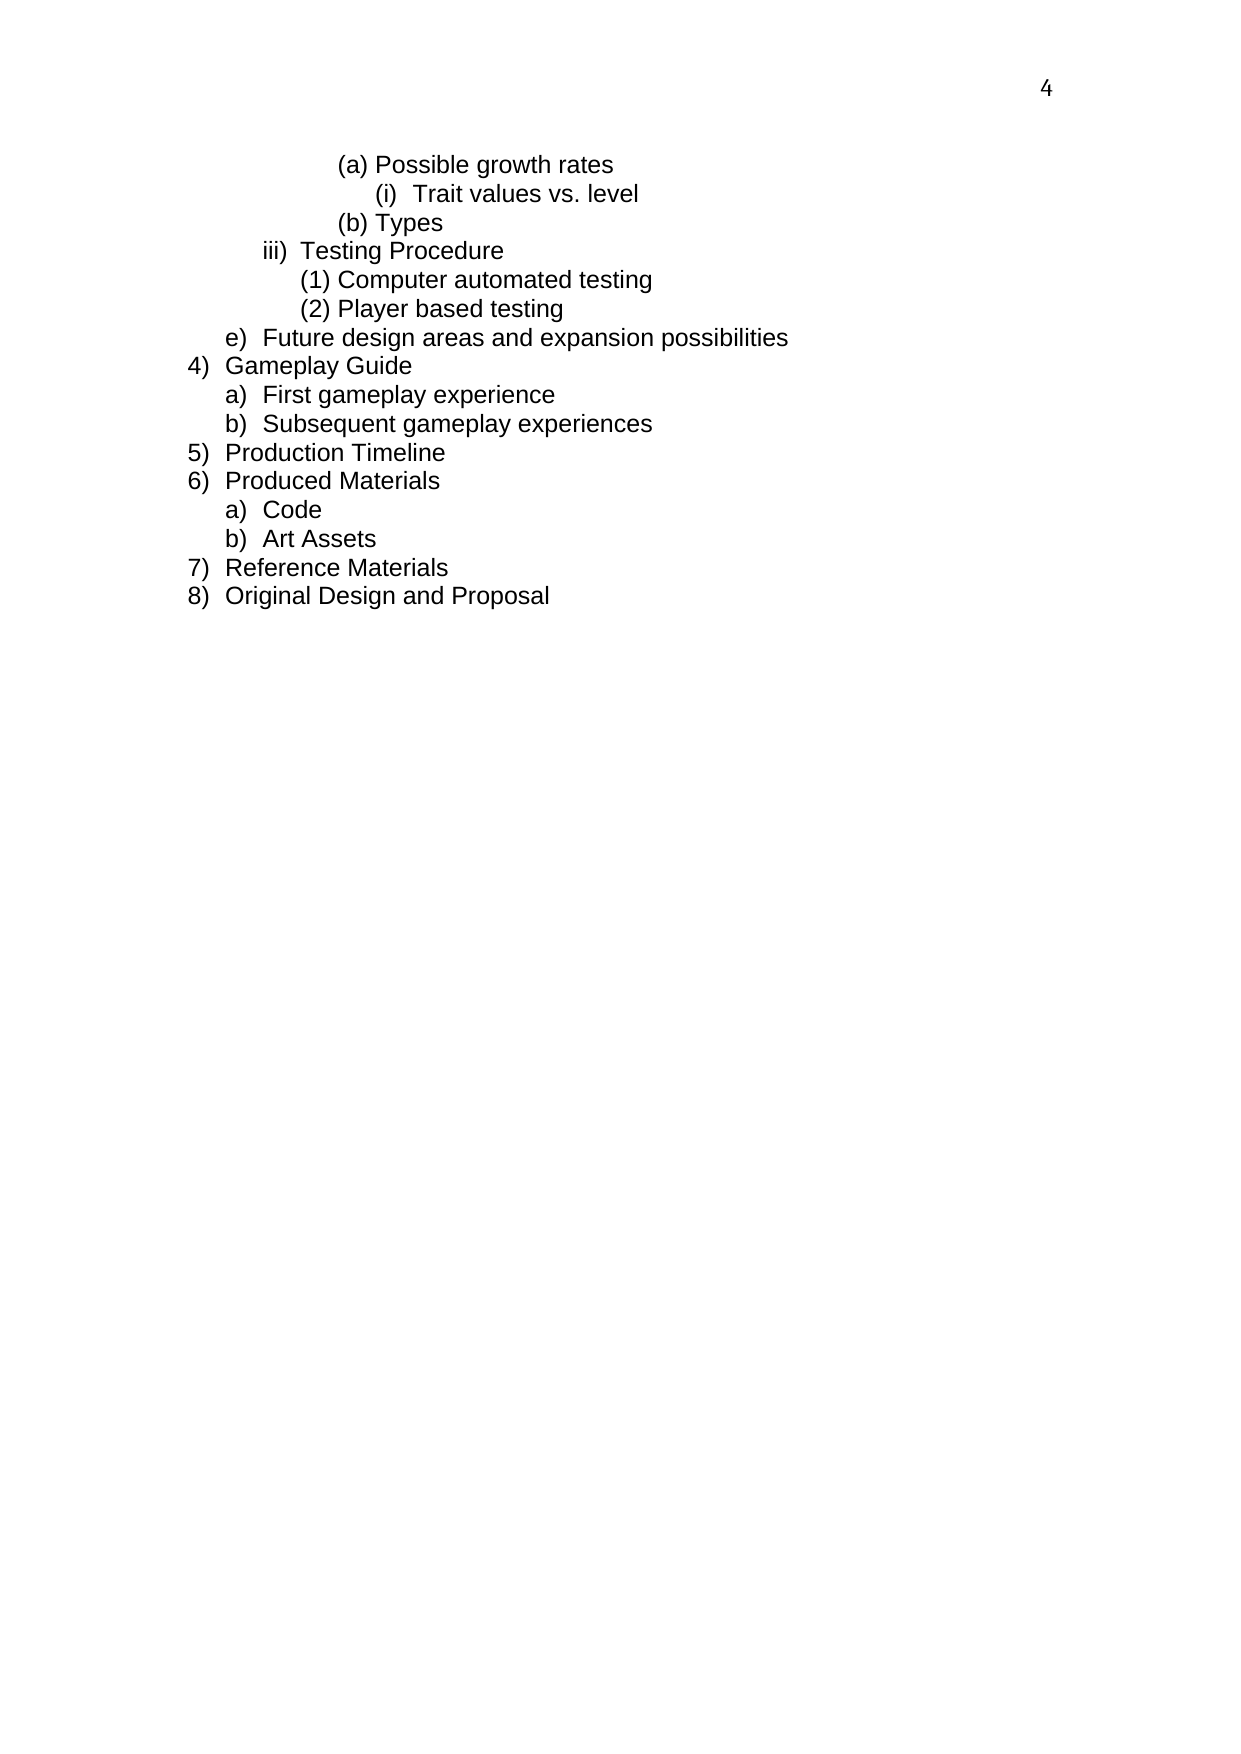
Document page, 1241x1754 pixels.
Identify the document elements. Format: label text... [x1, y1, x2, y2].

list Reference Materials [187, 552, 1053, 581]
list Testing Procedure [262, 236, 1053, 265]
list Original Design and Proposal [187, 581, 1053, 610]
list First gameplay experience [225, 380, 1053, 409]
list Code [225, 495, 1053, 524]
list Subsequent gameplay experiences [225, 409, 1053, 437]
list Gameplay Guide [187, 351, 1053, 380]
list Computer automated testing [300, 265, 1053, 294]
list Production Timeline [187, 437, 1053, 466]
list Types [337, 207, 1053, 236]
list Future design areas and expansion possibilities [225, 322, 1053, 351]
list Art Assets [225, 524, 1053, 552]
list Player based testing [300, 294, 1053, 322]
list Possible growth rates [337, 150, 1053, 179]
list Trait values vs. level [375, 179, 1053, 207]
list Produced Materials [187, 466, 1053, 495]
